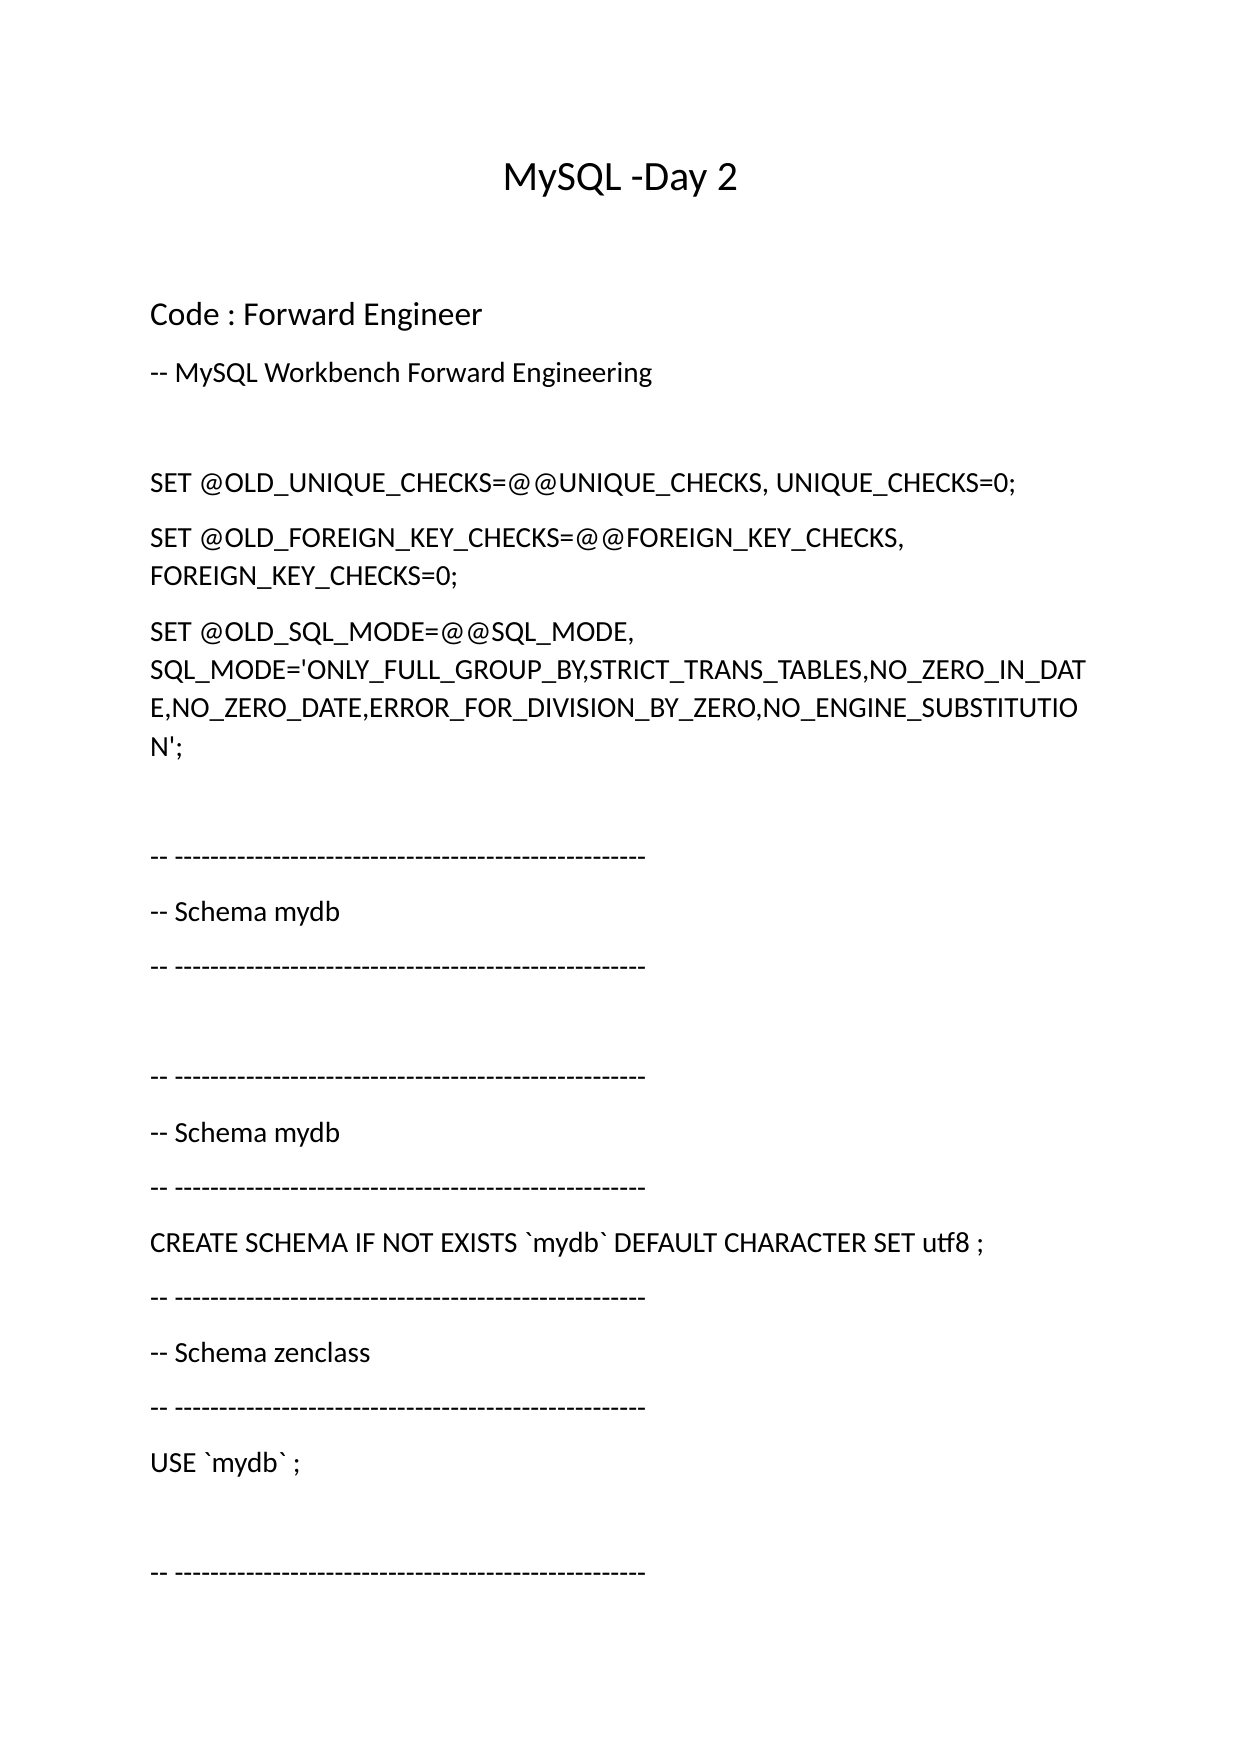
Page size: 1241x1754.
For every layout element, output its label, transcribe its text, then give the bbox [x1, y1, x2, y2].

text -- Schema mydb [150, 893, 1090, 929]
text -- ----------------------------------------------------- [150, 1058, 1090, 1094]
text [150, 1279, 1090, 1314]
text SET @OLD_SQL_MODE=@@SQL_MODE, SQL_MODE='ONLY_FULL_GROUP_BY,STRICT_TRANS_TABLES,NO_ZERO_IN_DATE,NO_ZERO_DATE,ERROR_FOR_DIVISION_BY_ZERO,NO_ENGINE_SUBSTITUTION'; [150, 613, 1090, 763]
text SET @OLD_UNIQUE_CHECKS=@@UNIQUE_CHECKS, UNIQUE_CHECKS=0; [150, 464, 1090, 499]
text -- ----------------------------------------------------- [150, 948, 1090, 984]
text -- Schema zenclass [150, 1334, 1090, 1370]
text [150, 1554, 1090, 1590]
text SET @OLD_FOREIGN_KEY_CHECKS=@@FOREIGN_KEY_CHECKS, FOREIGN_KEY_CHECKS=0; [150, 519, 1090, 593]
text MySQL -Day 2 [150, 150, 1090, 201]
text -- ----------------------------------------------------- [150, 838, 1090, 874]
text -- Schema mydb [150, 1114, 1090, 1149]
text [150, 1389, 1090, 1425]
text USE `mydb` ; [150, 1444, 1090, 1480]
text Code : Forward Engineer [150, 293, 1090, 334]
text CREATE SCHEMA IF NOT EXISTS `mydb` DEFAULT CHARACTER SET utf8 ; [150, 1224, 1090, 1259]
text -- MySQL Workbench Forward Engineering [150, 354, 1090, 389]
text -- ----------------------------------------------------- [150, 1169, 1090, 1204]
